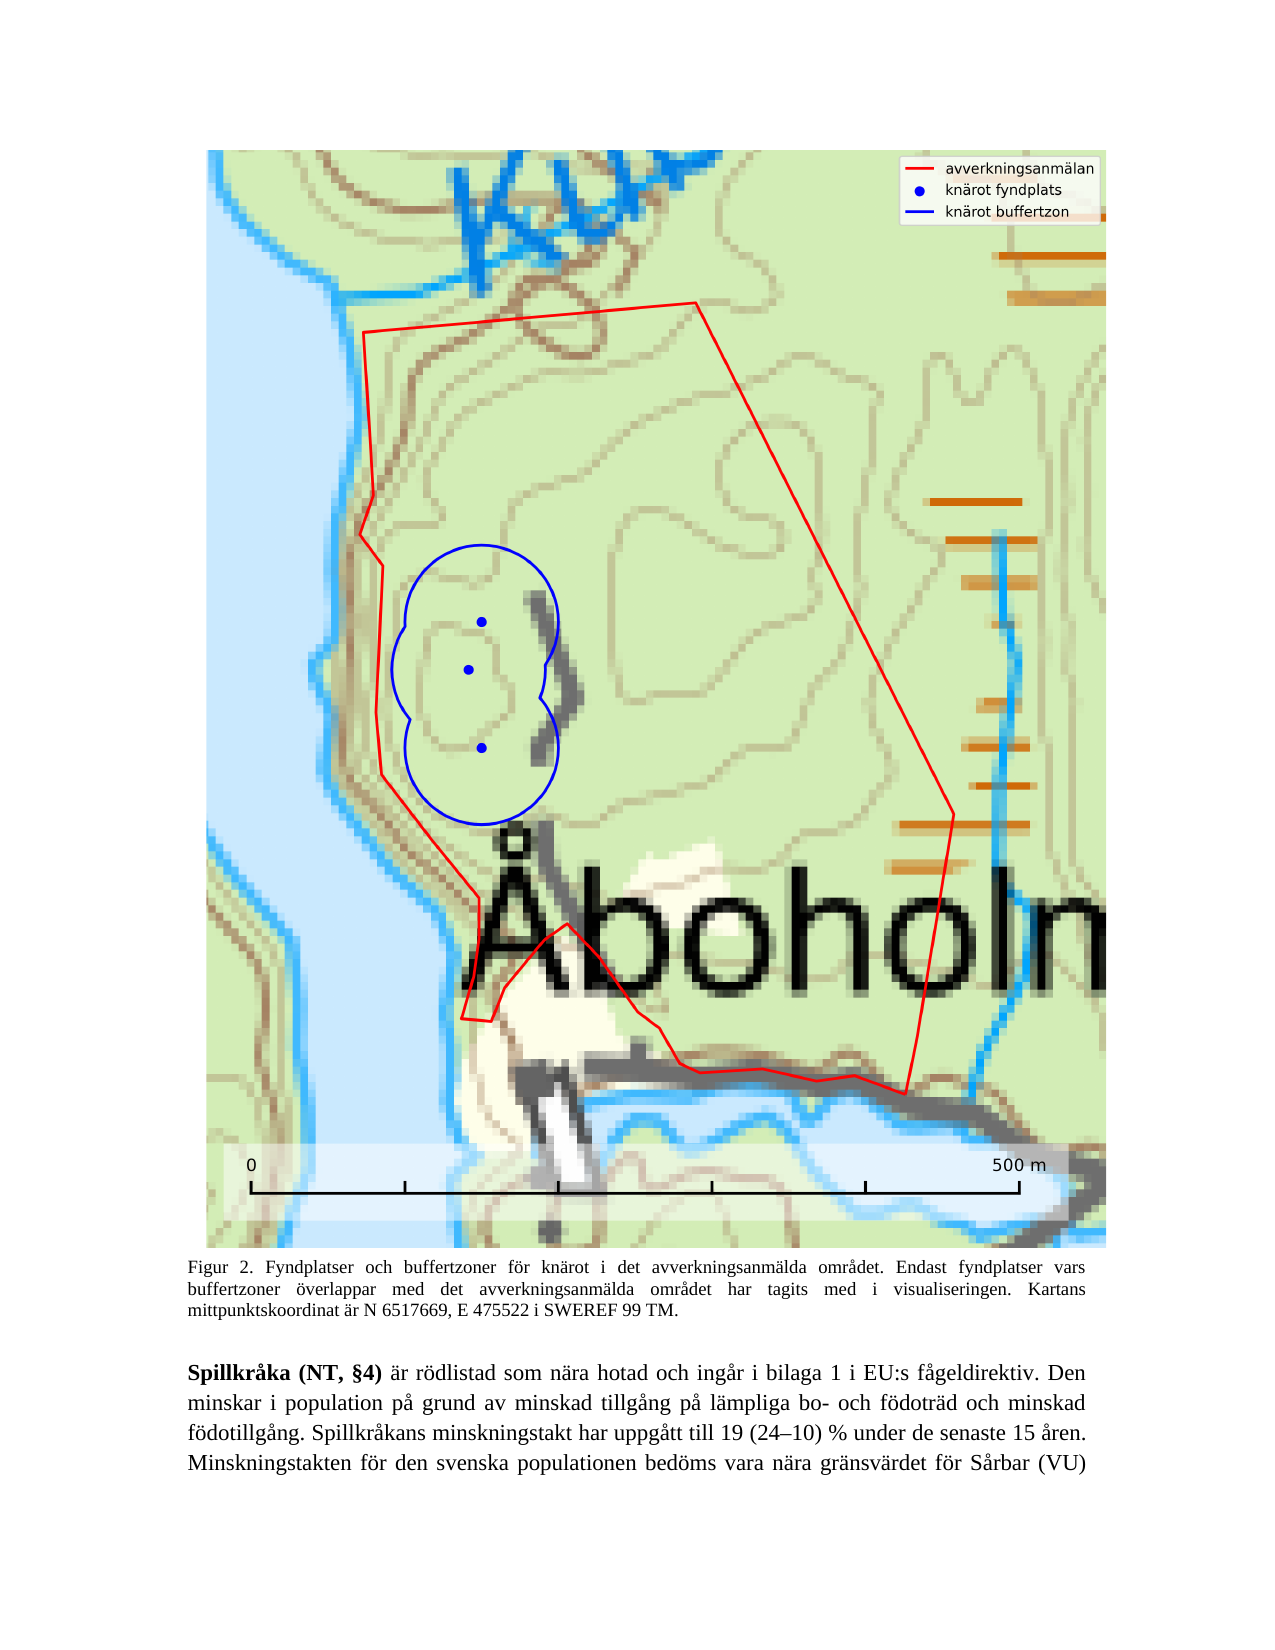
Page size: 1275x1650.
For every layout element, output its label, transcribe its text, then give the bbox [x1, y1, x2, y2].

picture [206, 150, 1107, 1248]
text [187, 1359, 1087, 1476]
text Figur 2. Fyndplatser och buffertzoner för knärot i det avverkningsanmälda området. Endast fyndplatser vars buffertzoner överlappar med det avverkningsanmälda området har tagits med i visualiseringen. Kartans mittpunktskoordinat är N 6517669, E 475522 i SWEREF 99 TM. [187, 1256, 1087, 1321]
